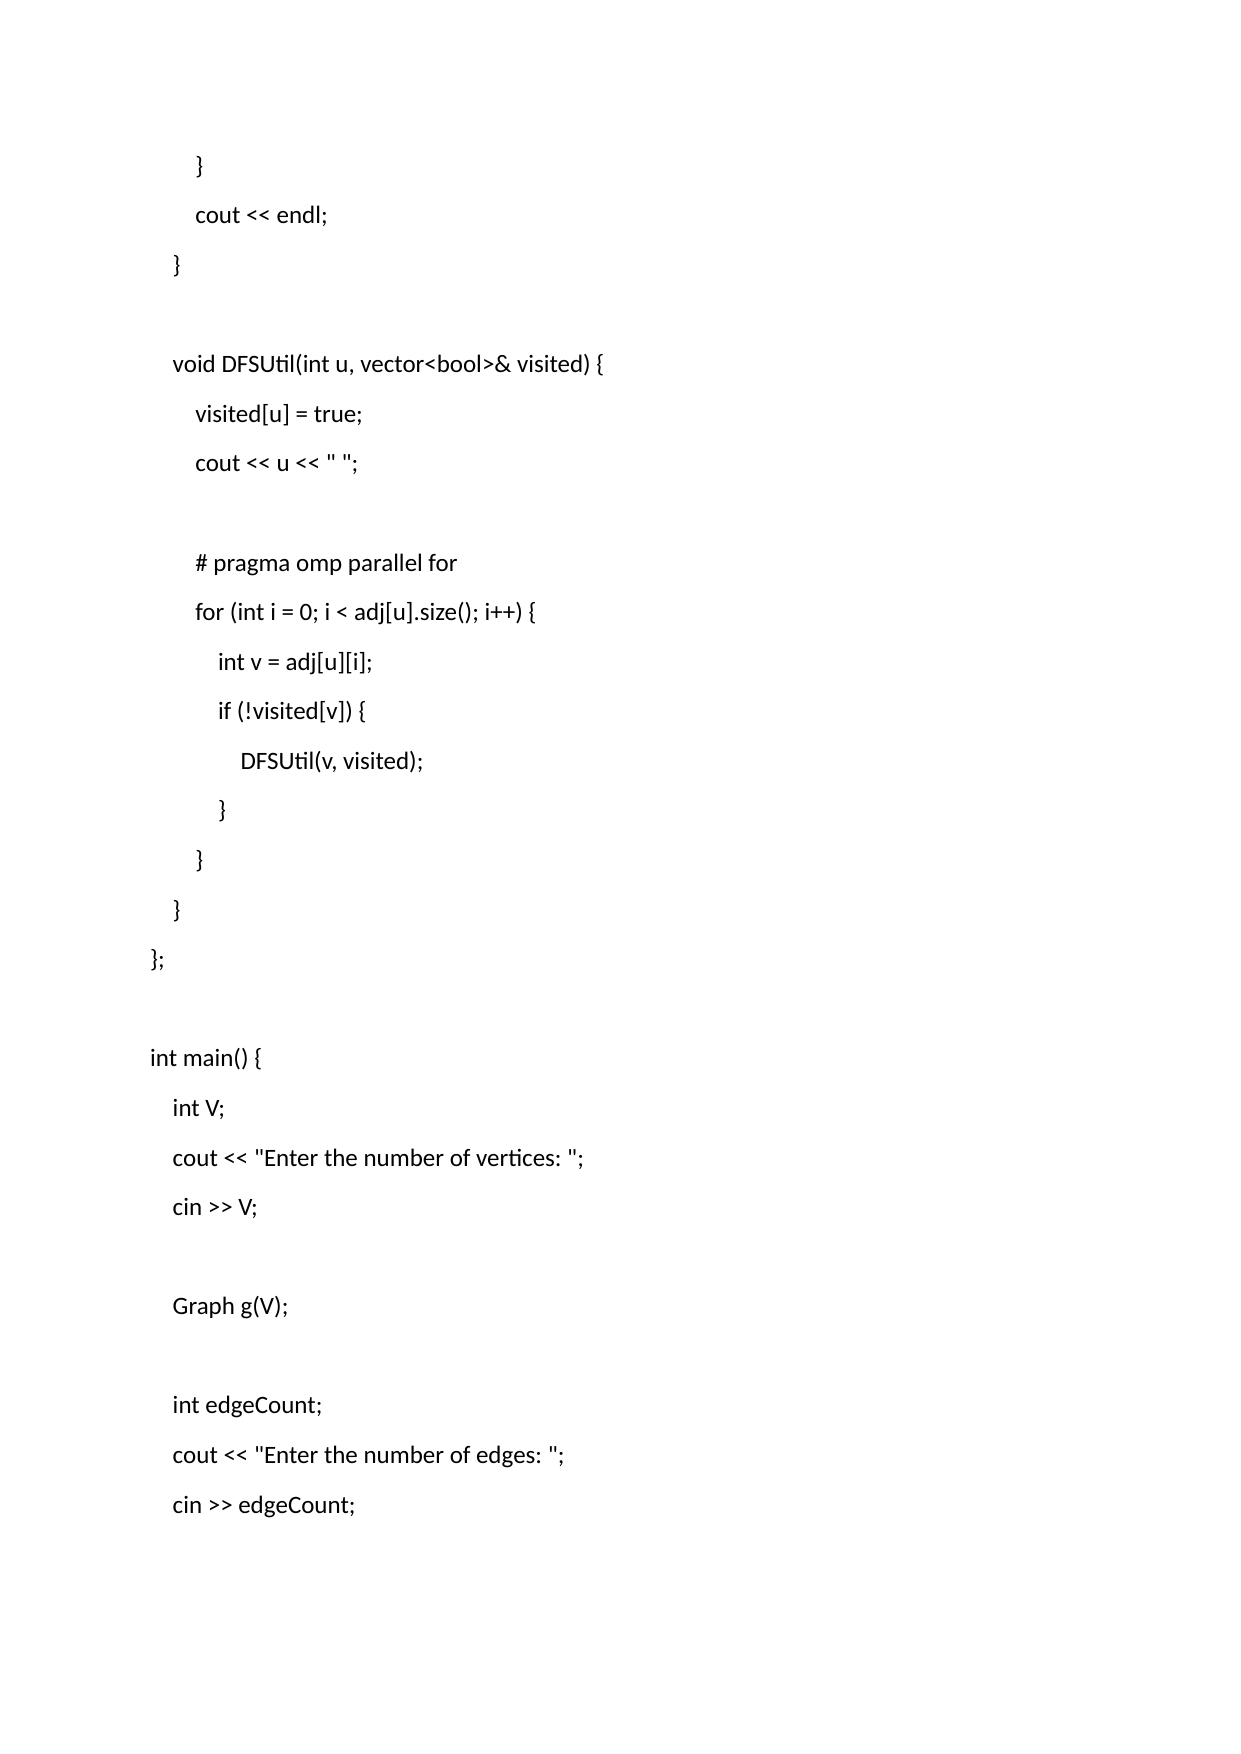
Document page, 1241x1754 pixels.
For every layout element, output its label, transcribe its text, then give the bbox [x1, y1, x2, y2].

text int main() { [150, 1042, 1090, 1073]
text cout << u << " "; [150, 447, 1090, 478]
text } [150, 150, 1090, 181]
text cin >> V; [150, 1191, 1090, 1222]
text visited[u] = true; [150, 398, 1090, 428]
text cout << endl; [150, 199, 1090, 230]
text int v = adj[u][i]; [150, 646, 1090, 676]
text int V; [150, 1092, 1090, 1123]
text } [150, 844, 1090, 875]
text } [150, 894, 1090, 924]
text # pragma omp parallel for [150, 547, 1090, 577]
text DFSUtil(v, visited); [150, 745, 1090, 776]
text Graph g(V); [150, 1290, 1090, 1321]
text cin >> edgeCount; [150, 1489, 1090, 1519]
text }; [150, 943, 1090, 974]
text void DFSUtil(int u, vector<bool>& visited) { [150, 348, 1090, 379]
text } [150, 794, 1090, 825]
text int edgeCount; [150, 1389, 1090, 1420]
text for (int i = 0; i < adj[u].size(); i++) { [150, 596, 1090, 627]
text } [150, 249, 1090, 280]
text if (!visited[v]) { [150, 695, 1090, 726]
text cout << "Enter the number of edges: "; [150, 1439, 1090, 1470]
text cout << "Enter the number of vertices: "; [150, 1142, 1090, 1172]
